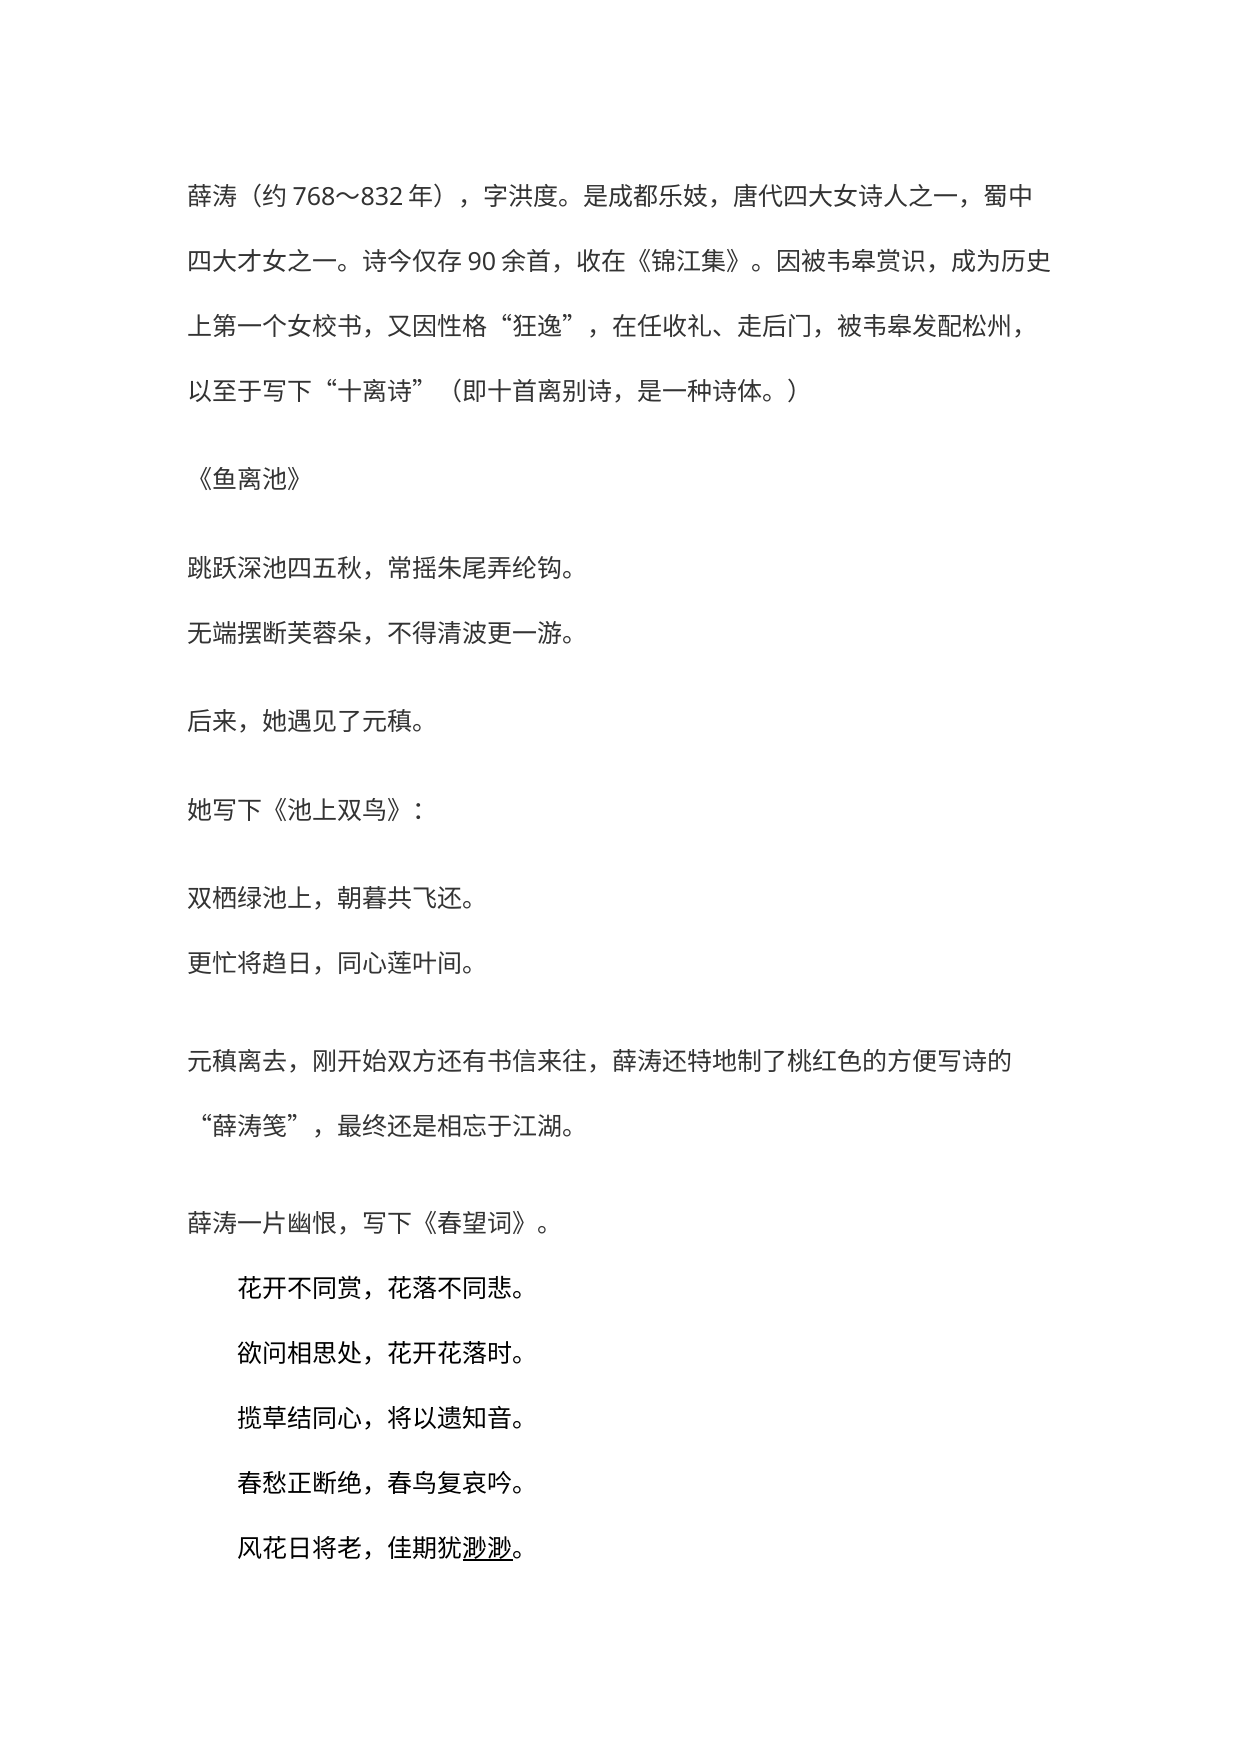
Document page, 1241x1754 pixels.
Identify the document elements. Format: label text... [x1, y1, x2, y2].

text 薛涛一片幽恨，写下《春望词》。 [187, 1189, 1053, 1254]
text 跳跃深池四五秋，常摇朱尾弄纶钩。 无端摆断芙蓉朵，不得清波更一游。 [187, 534, 1053, 664]
text 她写下《池上双鸟》： [187, 776, 1053, 841]
text 风花日将老，佳期犹渺渺。 [187, 1514, 1053, 1579]
text 双栖绿池上，朝暮共飞还。 [187, 864, 1053, 929]
text 薛涛（约768～832年），字洪度。是成都乐妓，唐代四大女诗人之一，蜀中四大才女之一。诗今仅存90余首，收在《锦江集》。因被韦皋赏识，成为历史上第一个女校书，又因性格“狂逸”，在任收礼、走后门，被韦皋发配松州，以至于写下“十离诗”（即十首离别诗，是一种诗体。） [187, 162, 1053, 422]
text 更忙将趋日，同心莲叶间。 [187, 929, 1053, 994]
text 后来，她遇见了元稹。 [187, 687, 1053, 752]
text 《鱼离池》 [187, 445, 1053, 510]
text 揽草结同心，将以遗知音。 [187, 1384, 1053, 1449]
text 花开不同赏，花落不同悲。 [187, 1254, 1053, 1319]
text 春愁正断绝，春鸟复哀吟。 [187, 1449, 1053, 1514]
text 欲问相思处，花开花落时。 [187, 1319, 1053, 1384]
text 元稹离去，刚开始双方还有书信来往，薛涛还特地制了桃红色的方便写诗的“薛涛笺”，最终还是相忘于江湖。 [187, 1027, 1053, 1157]
